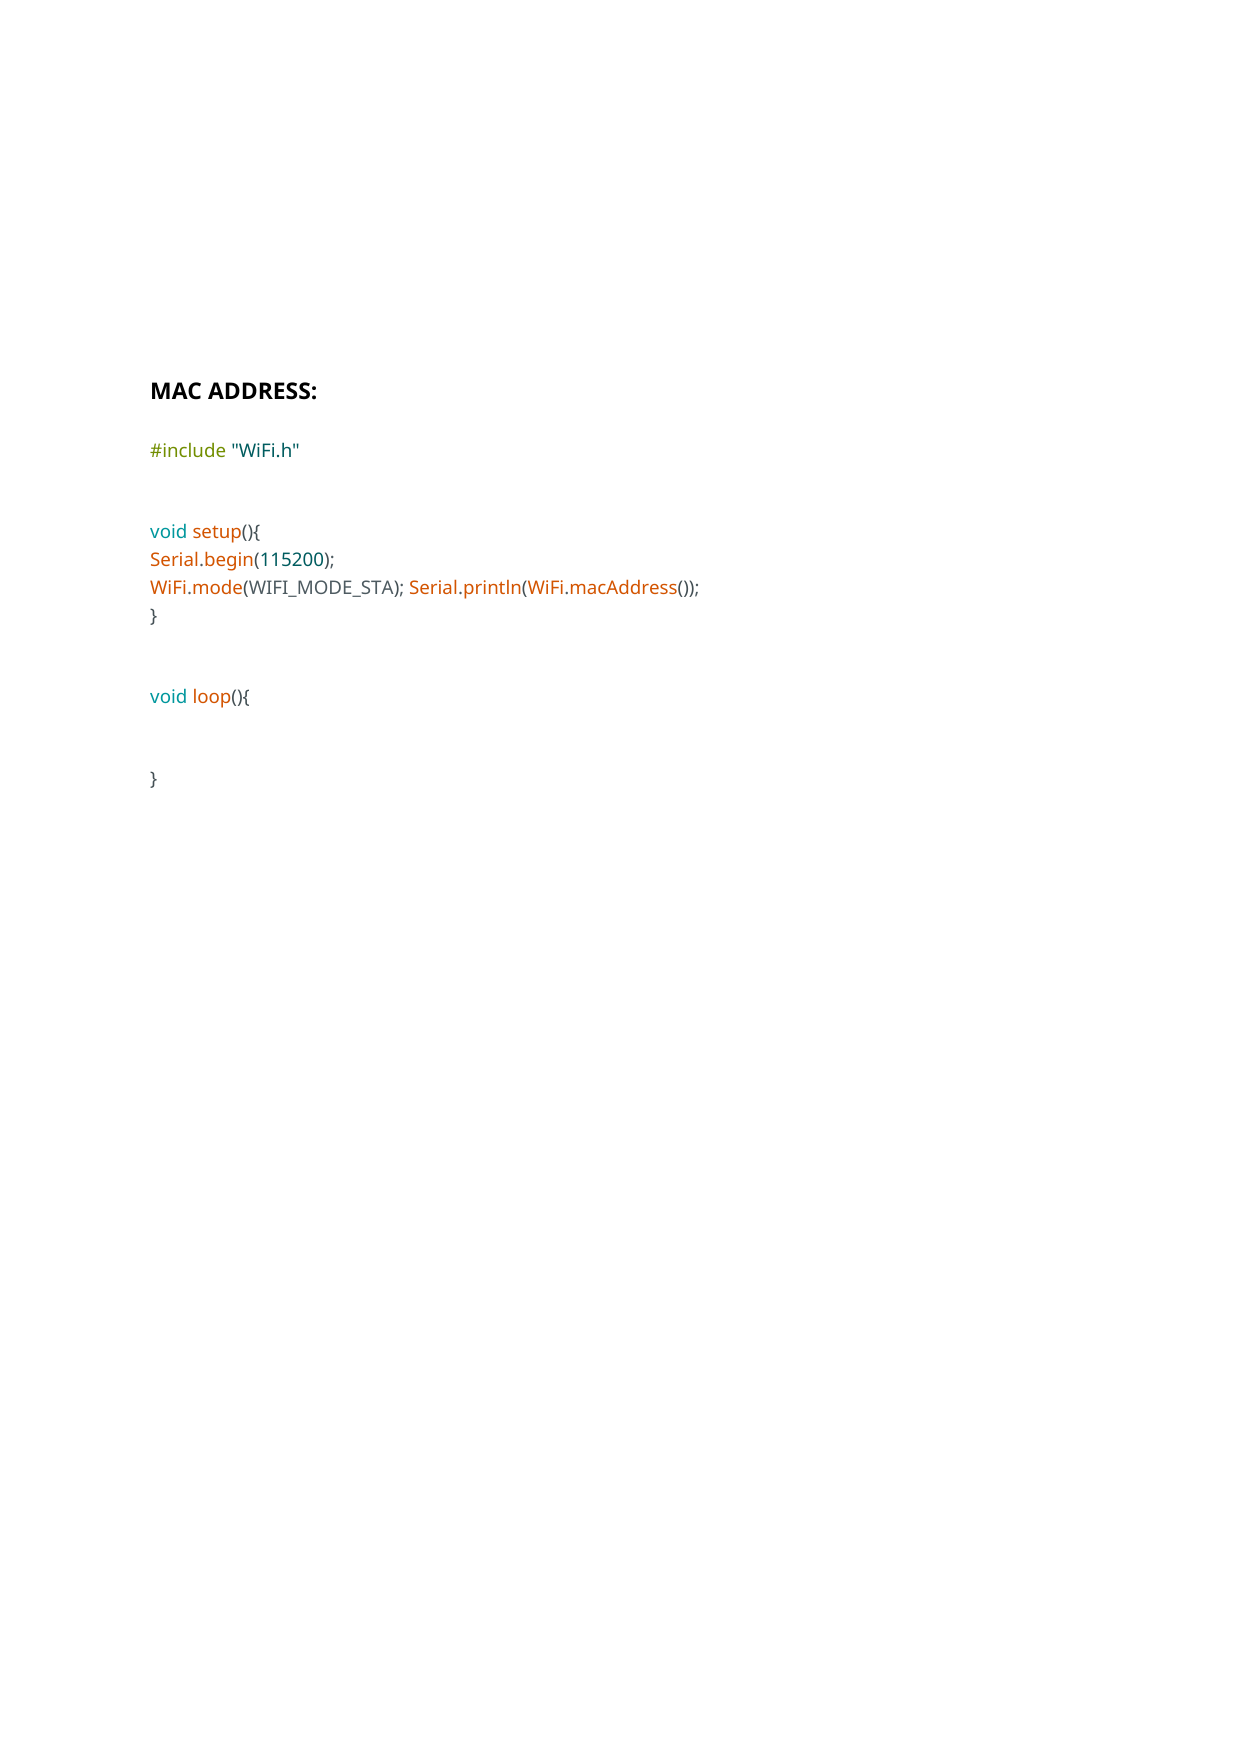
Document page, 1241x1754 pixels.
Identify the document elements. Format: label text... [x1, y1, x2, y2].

text void loop(){ [150, 681, 1090, 709]
text WiFi.mode(WIFI_MODE_STA); Serial.println(WiFi.macAddress()); [150, 572, 1090, 600]
text } [150, 762, 1090, 791]
text Serial.begin(115200); [150, 544, 1090, 572]
text void setup(){ [150, 516, 1090, 544]
text } [150, 600, 1090, 628]
text MAC ADDRESS: [150, 375, 1090, 406]
text #include "WiFi.h" [150, 434, 1090, 462]
